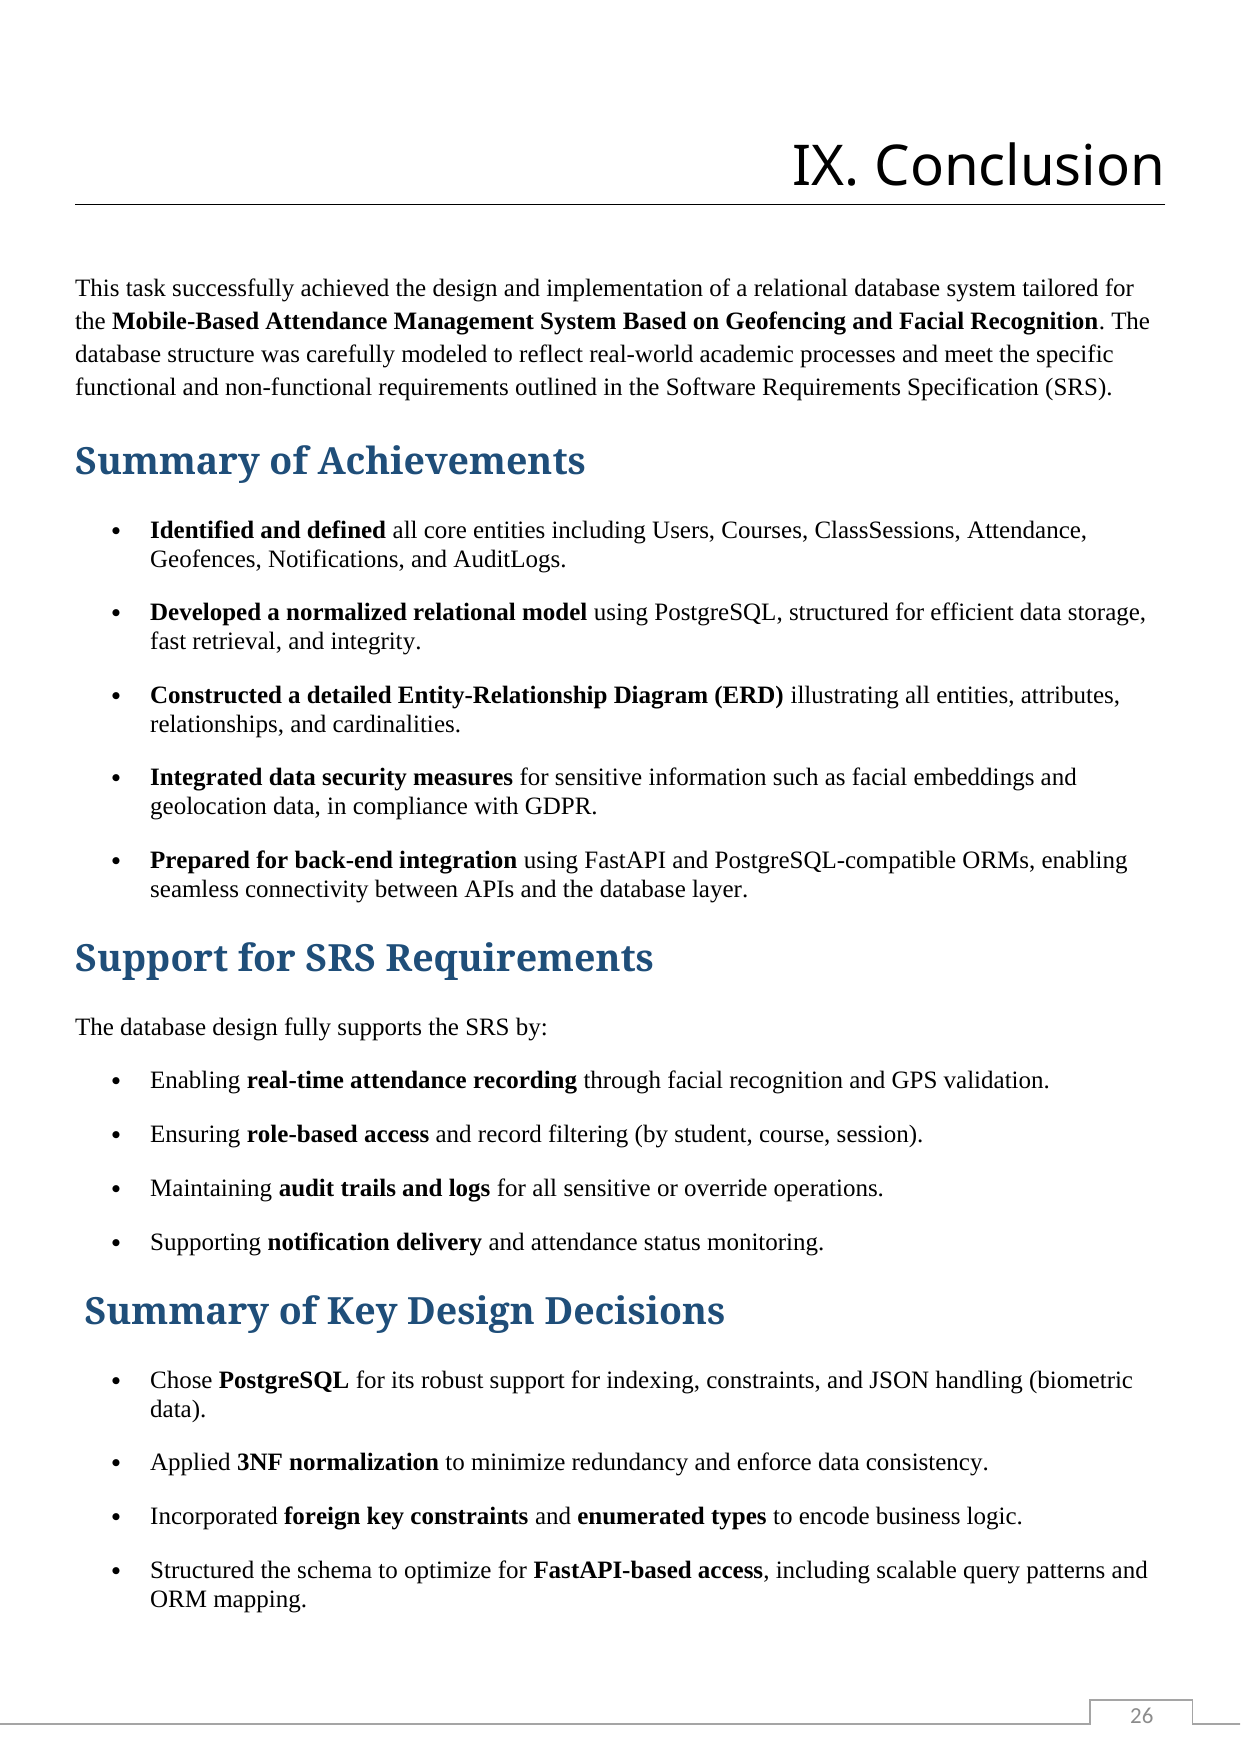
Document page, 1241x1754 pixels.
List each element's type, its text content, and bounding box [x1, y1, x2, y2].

list Ensuring role-based access and record filtering (by student, course, session). [112, 1119, 1165, 1148]
list Integrated data security measures for sensitive information such as facial embeddings and geolocation data, in compliance with GDPR. [112, 762, 1165, 820]
list Constructed a detailed Entity-Relationship Diagram (ERD) illustrating all entities, attributes, relationships, and cardinalities. [112, 680, 1165, 737]
list Developed a normalized relational model using PostgreSQL, structured for efficient data storage, fast retrieval, and integrity. [112, 597, 1165, 655]
list Prepared for back-end integration using FastAPI and PostgreSQL-compatible ORMs, enabling seamless connectivity between APIs and the database layer. [112, 845, 1165, 902]
text Summary of Key Design Decisions [75, 1285, 1165, 1336]
text The database design fully supports the SRS by: [75, 1012, 1165, 1041]
subtitle IX. Conclusion [75, 125, 1165, 204]
list Supporting notification delivery and attendance status monitoring. [112, 1227, 1165, 1256]
list Identified and defined all core entities including Users, Courses, ClassSessions, Attendance, Geofences, Notifications, and AuditLogs. [112, 515, 1165, 572]
list Applied 3NF normalization to minimize redundancy and enforce data consistency. [112, 1447, 1165, 1476]
text This task successfully achieved the design and implementation of a relational database system tailored for the Mobile-Based Attendance Management System Based on Geofencing and Facial Recognition. The database structure was carefully modeled to reflect real-world academic processes and meet the specific functional and non-functional requirements outlined in the Software Requirements Specification (SRS). [75, 273, 1165, 401]
list Maintaining audit trails and logs for all sensitive or override operations. [112, 1173, 1165, 1202]
text Support for SRS Requirements [75, 932, 1165, 983]
list Incorporated foreign key constraints and enumerated types to encode business logic. [112, 1501, 1165, 1530]
list Chose PostgreSQL for its robust support for indexing, constraints, and JSON handling (biometric data). [112, 1365, 1165, 1422]
list Structured the schema to optimize for FastAPI-based access, including scalable query patterns and ORM mapping. [112, 1555, 1165, 1612]
list Enabling real-time attendance recording through facial recognition and GPS validation. [112, 1066, 1165, 1094]
text Summary of Achievements [75, 435, 1165, 486]
